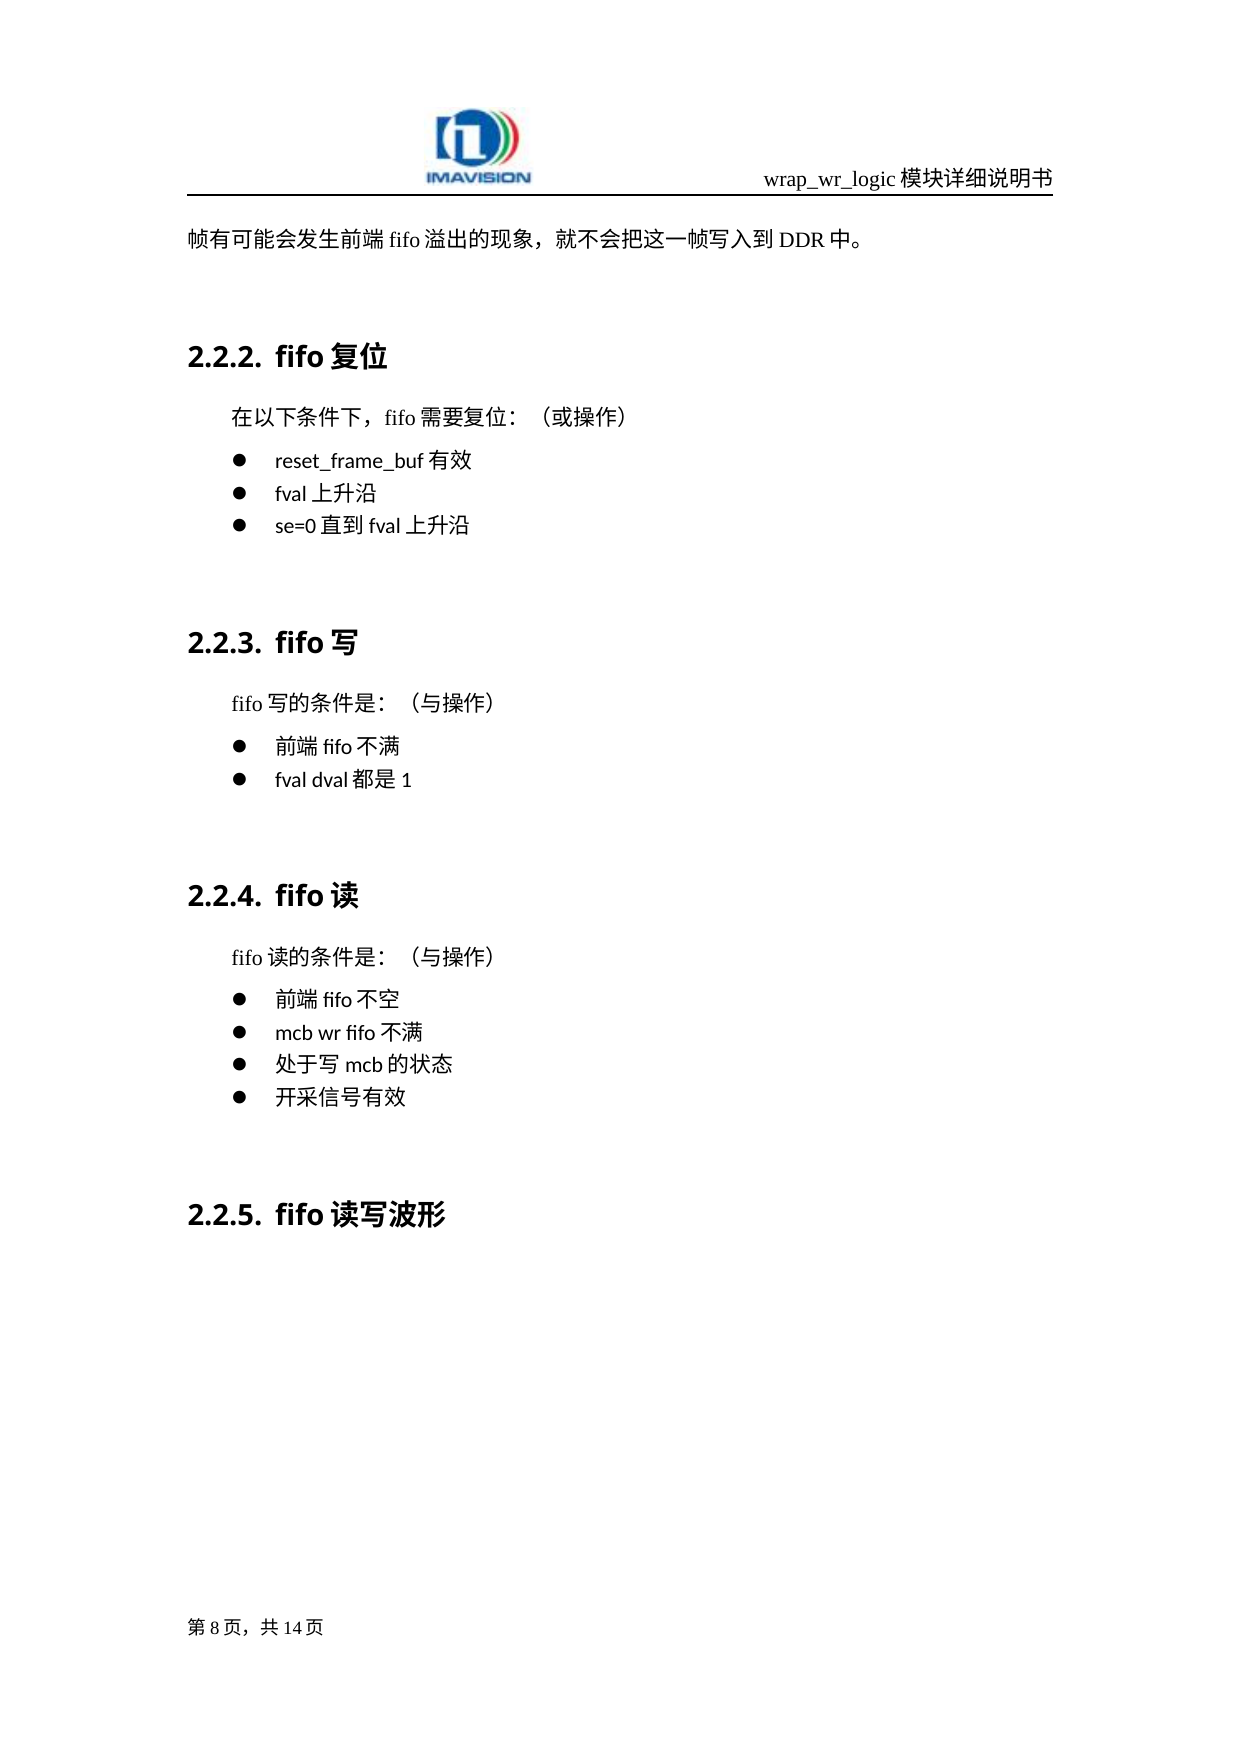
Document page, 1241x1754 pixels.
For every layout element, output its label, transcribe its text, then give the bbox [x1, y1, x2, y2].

text 在以下条件下，fifo需要复位：（或操作） [231, 400, 1053, 432]
list 处于写mcb的状态 [231, 1047, 1053, 1079]
text 设置fifo的program empty为256，当帧存开始写一帧数据的时候，如果发现前端fifo中的数据超过一半，即promgram empty=0，认为前端fifo中已经放入了太多的数据，这一帧有可能会发生前端fifo溢出的现象，就不会把这一帧写入到DDR中。 [187, 222, 1053, 254]
list se=0直到fval上升沿 [231, 508, 1053, 540]
subtitle fifo写 [187, 608, 1053, 673]
list 开采信号有效 [231, 1079, 1053, 1112]
list 前端fifo不空 [231, 982, 1053, 1014]
picture [423, 107, 534, 186]
list 前端fifo不满 [231, 729, 1053, 761]
text fifo读的条件是：（与操作） [231, 939, 1053, 972]
list fval上升沿 [231, 475, 1053, 508]
subtitle fifo读写波形 [187, 1180, 1053, 1245]
subtitle fifo复位 [187, 322, 1053, 387]
list reset_frame_buf有效 [231, 443, 1053, 475]
list fval dval都是1 [231, 761, 1053, 794]
subtitle fifo读 [187, 862, 1053, 927]
text fifo写的条件是：（与操作） [231, 686, 1053, 718]
list mcb wr fifo不满 [231, 1014, 1053, 1047]
